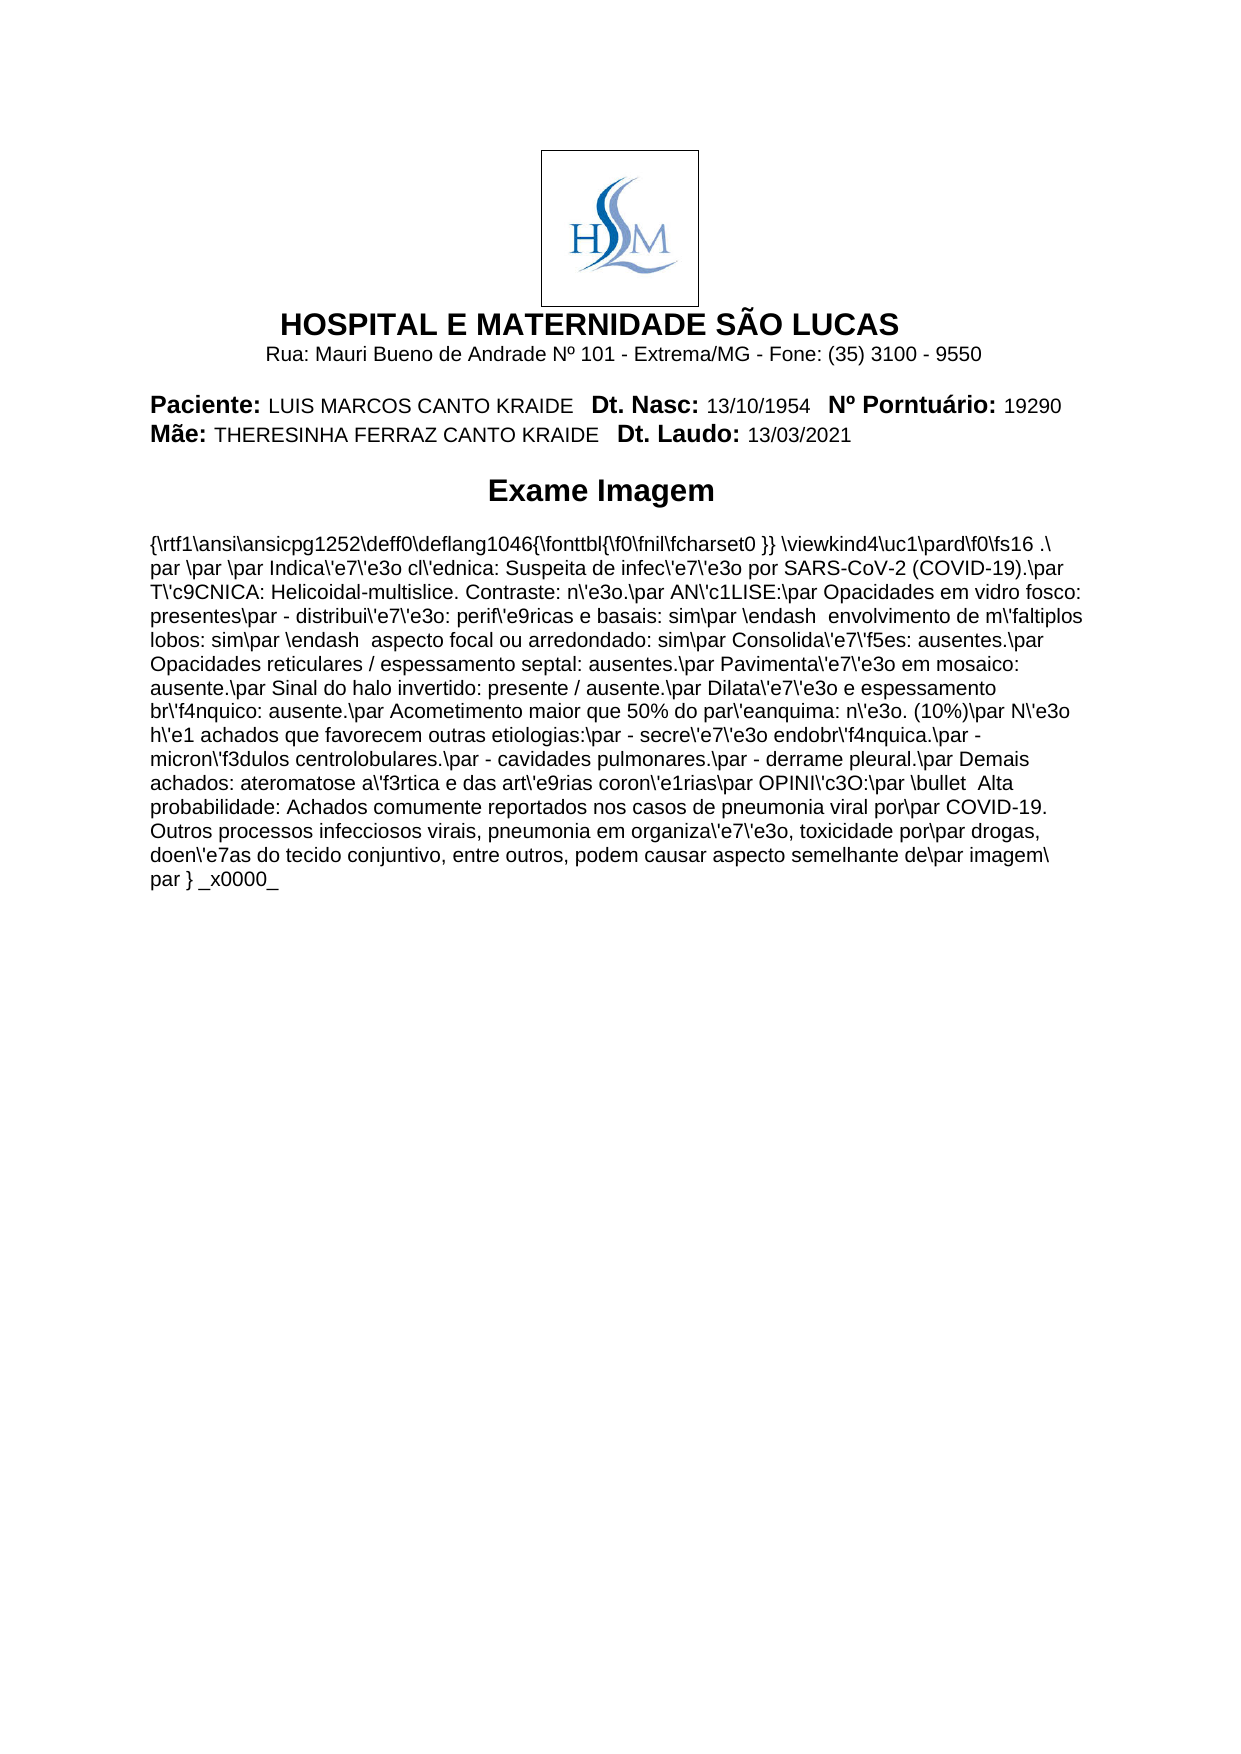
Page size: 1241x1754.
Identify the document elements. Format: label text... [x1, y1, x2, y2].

picture [542, 151, 698, 306]
text HOSPITAL E MATERNIDADE SÃO LUCAS Rua: Mauri Bueno de Andrade Nº 101 - Extrema/MG - Fone: (35) 3100 - 9550Paciente: LUIS MARCOS CANTO KRAIDE Dt. Nasc: 13/10/1954 Nº Porntuário: 19290Mãe: THERESINHA FERRAZ CANTO KRAIDE Dt. Laudo: 13/03/2021 Exame Imagem{\rtf1\ansi\ansicpg1252\deff0\deflang1046{\fonttbl{\f0\fnil\fcharset0 }} \viewkind4\uc1\pard\f0\fs16 .\par \par \par Indica\'e7\'e3o cl\'ednica: Suspeita de infec\'e7\'e3o por SARS-CoV-2 (COVID-19).\par T\'c9CNICA: Helicoidal-multislice. Contraste: n\'e3o.\par AN\'c1LISE:\par Opacidades em vidro fosco: presentes\par - distribui\'e7\'e3o: perif\'e9ricas e basais: sim\par \endash envolvimento de m\'faltiplos lobos: sim\par \endash aspecto focal ou arredondado: sim\par Consolida\'e7\'f5es: ausentes.\par Opacidades reticulares / espessamento septal: ausentes.\par Pavimenta\'e7\'e3o em mosaico: ausente.\par Sinal do halo invertido: presente / ausente.\par Dilata\'e7\'e3o e espessamento br\'f4nquico: ausente.\par Acometimento maior que 50% do par\'eanquima: n\'e3o. (10%)\par N\'e3o h\'e1 achados que favorecem outras etiologias:\par - secre\'e7\'e3o endobr\'f4nquica.\par - micron\'f3dulos centrolobulares.\par - cavidades pulmonares.\par - derrame pleural.\par Demais achados: ateromatose a\'f3rtica e das art\'e9rias coron\'e1rias\par OPINI\'c3O:\par \bullet Alta probabilidade: Achados comumente reportados nos casos de pneumonia viral por\par COVID-19. Outros processos infecciosos virais, pneumonia em organiza\'e7\'e3o, toxicidade por\par drogas, doen\'e7as do tecido conjuntivo, entre outros, podem causar aspecto semelhante de\par imagem\par } _x0000_ [150, 306, 1090, 891]
